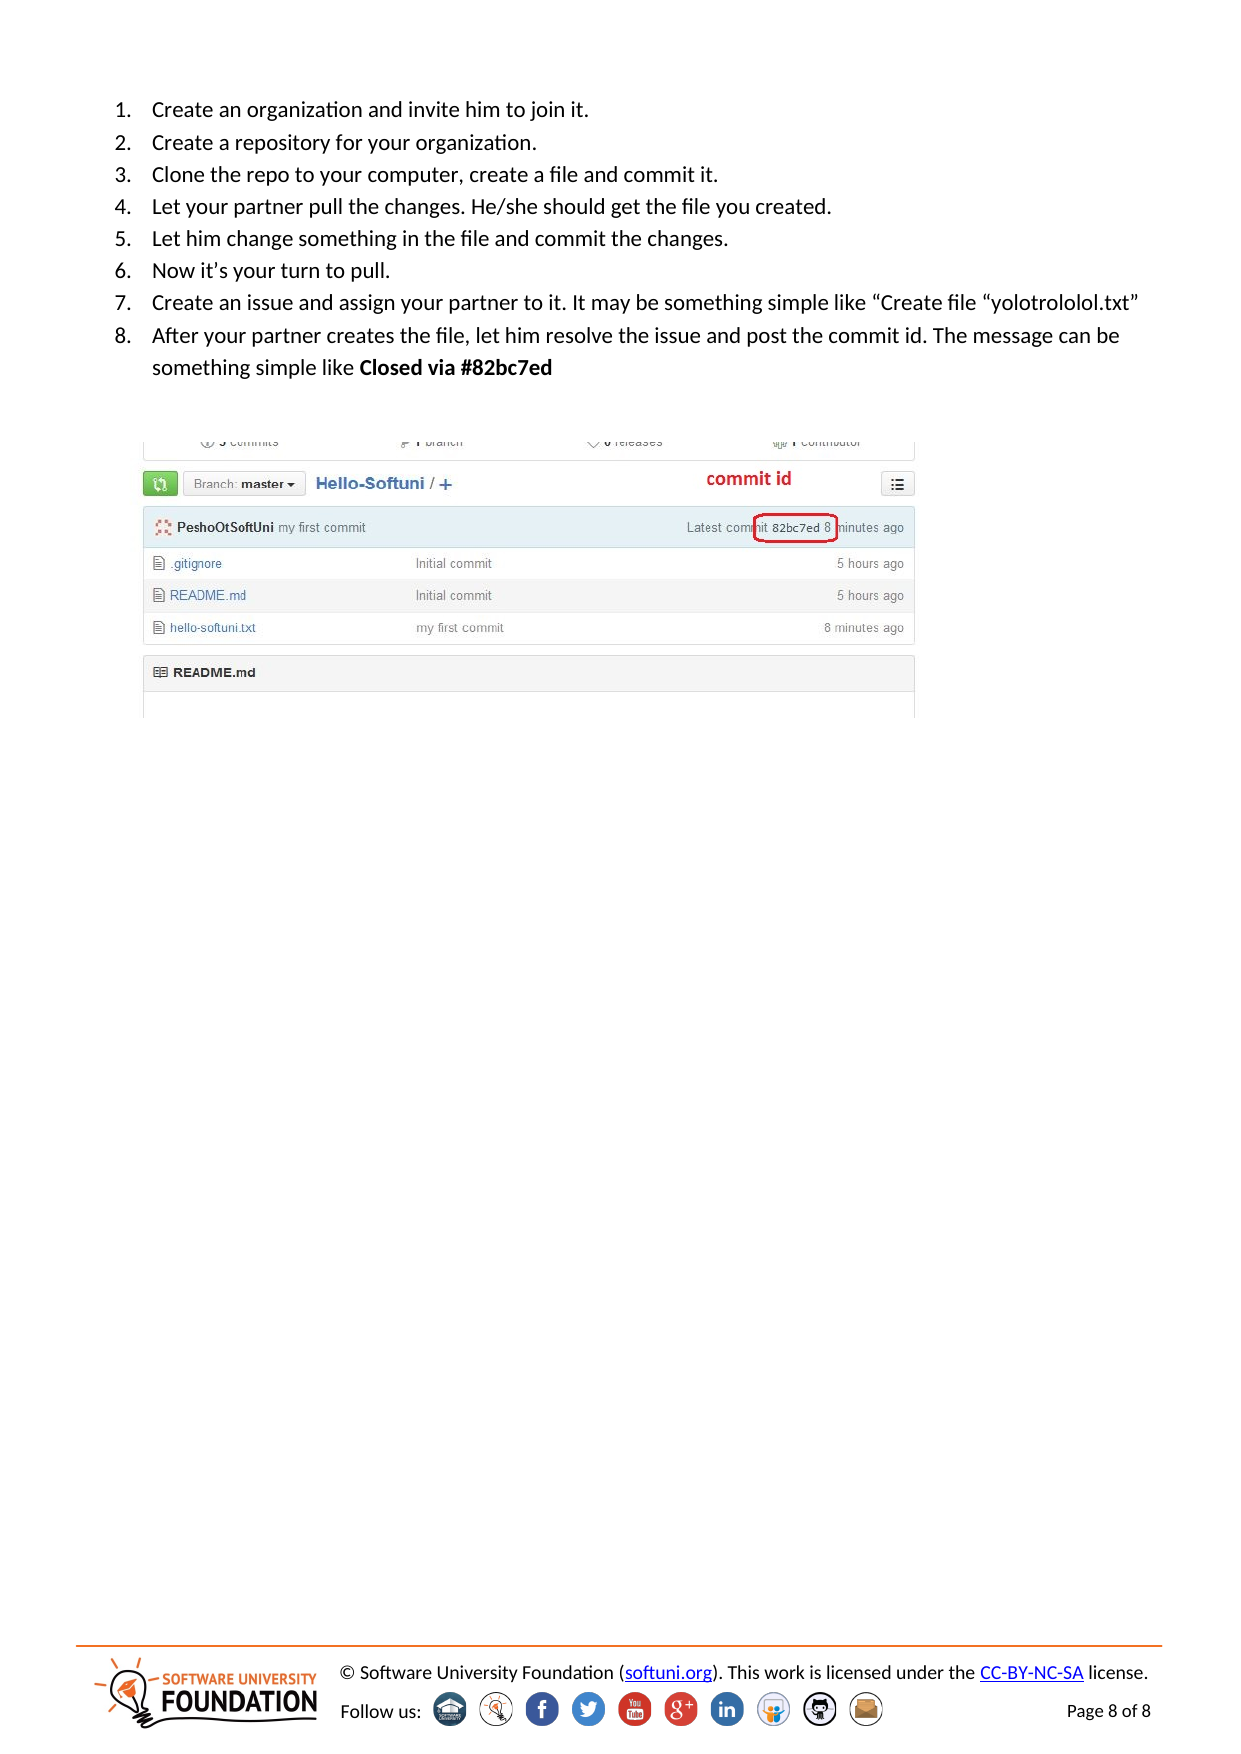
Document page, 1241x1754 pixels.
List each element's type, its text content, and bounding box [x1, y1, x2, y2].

list Let him change something in the file and commit the changes. [114, 224, 1163, 252]
picture [757, 1692, 790, 1726]
picture [710, 1692, 744, 1726]
list After your partner creates the file, let him resolve the issue and post the commit id. The message can be something simple like Closed via #82bc7ed [114, 321, 1163, 381]
picture [803, 1692, 837, 1726]
picture [114, 442, 920, 718]
list Create a repository for your organization. [114, 128, 1163, 156]
picture [618, 1692, 652, 1726]
picture [525, 1692, 559, 1726]
picture [433, 1692, 467, 1726]
list Now it’s your turn to pull. [114, 256, 1163, 284]
list Let your partner pull the changes. He/she should get the file you created. [114, 192, 1163, 220]
picture [664, 1692, 698, 1726]
picture [572, 1692, 605, 1726]
list Create an issue and assign your partner to it. It may be something simple like “Create file “yolotrololol.txt” [114, 288, 1163, 317]
picture [93, 1656, 317, 1729]
list Create an organization and invite him to join it. [114, 95, 1163, 123]
picture [849, 1692, 883, 1726]
picture [479, 1692, 513, 1726]
list Clone the repo to your computer, create a file and commit it. [114, 160, 1163, 188]
